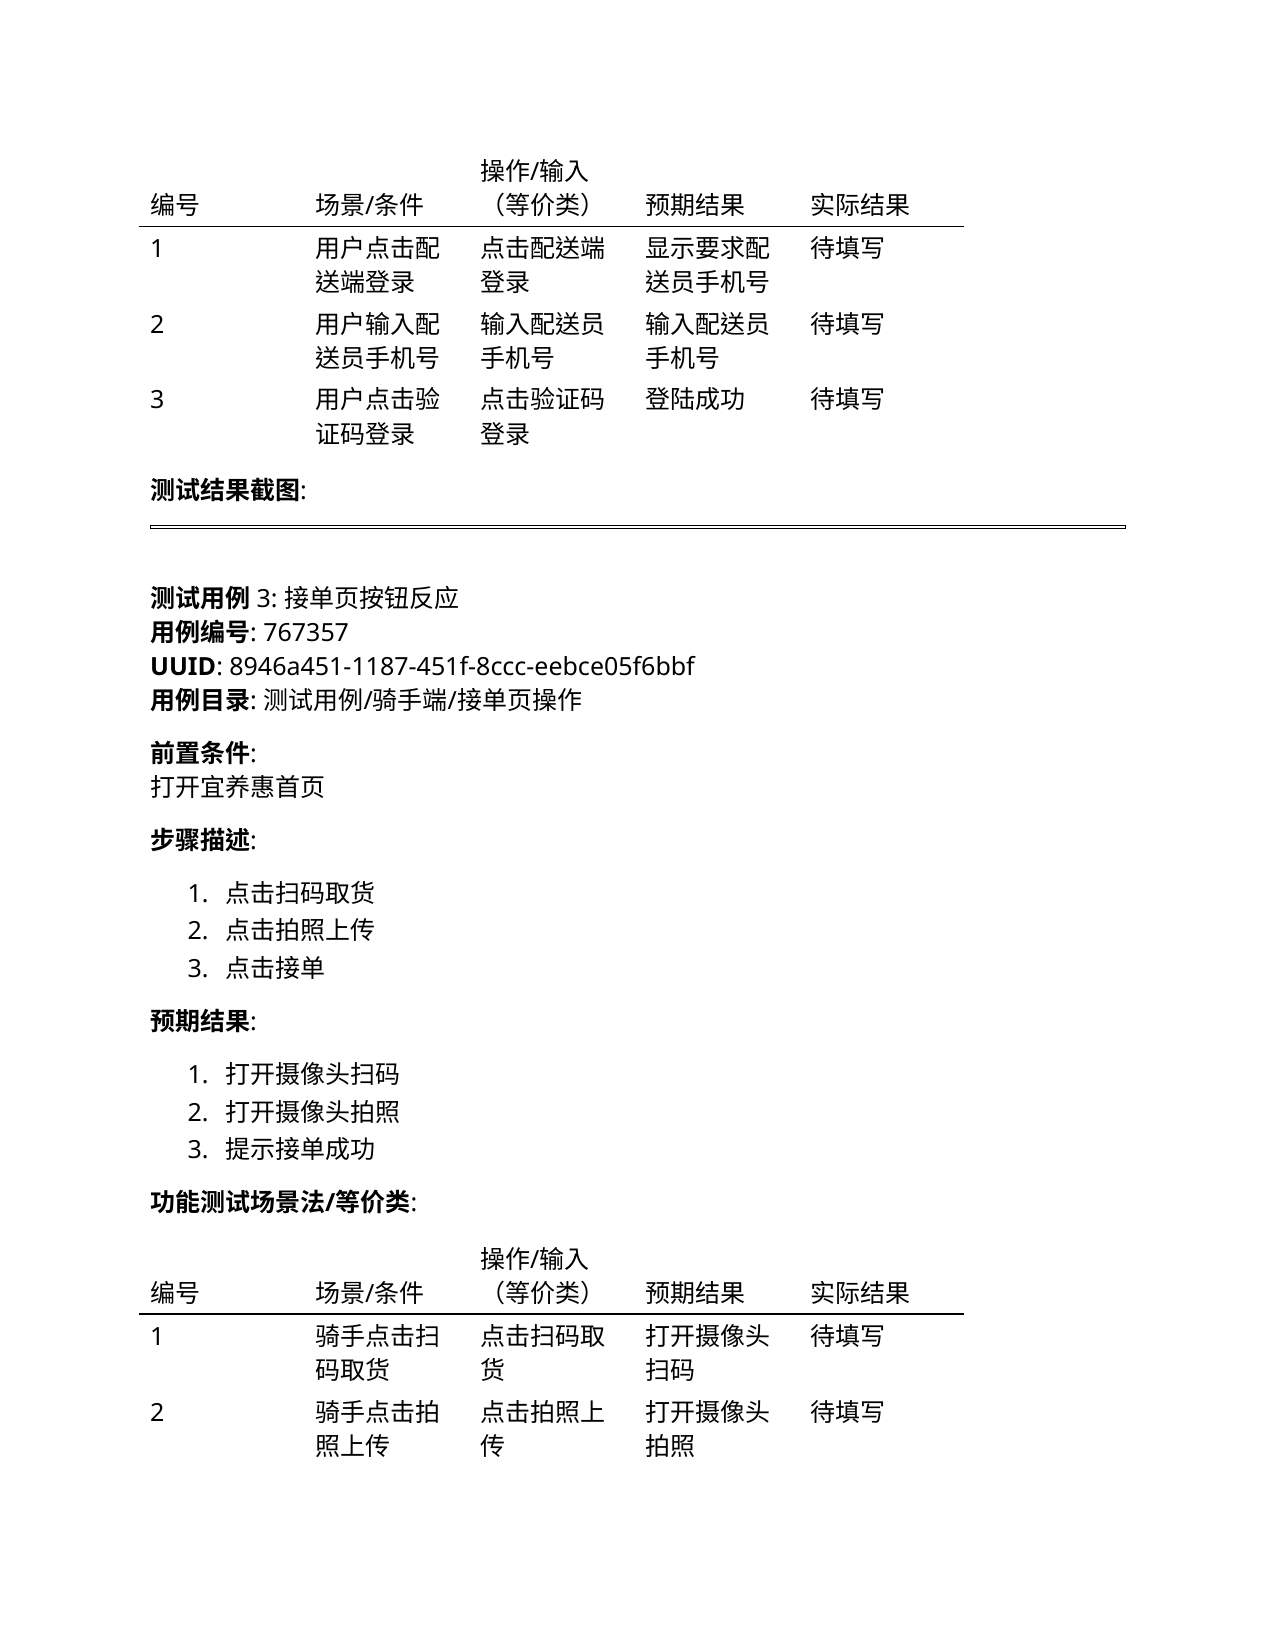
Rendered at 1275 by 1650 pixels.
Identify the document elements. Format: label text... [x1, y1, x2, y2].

text 测试结果截图: [150, 473, 1125, 507]
list 点击拍照上传 [187, 913, 1125, 947]
table_header 场景/条件 [304, 150, 469, 226]
table_cell 显示要求配送员手机号 [634, 227, 799, 303]
table_cell 2 [139, 1391, 304, 1466]
table_cell 待填写 [799, 1391, 964, 1466]
text 测试用例 3: 接单页按钮反应 用例编号: 767357 UUID: 8946a451-1187-451f-8ccc-eebce05f6bbf 用例目录: 测试用例/骑手端/接单页操作 [150, 581, 1125, 717]
text 步骤描述: [150, 822, 1125, 856]
table_cell 用户点击验证码登录 [304, 379, 469, 454]
table_header 实际结果 [799, 1238, 964, 1313]
table_cell 2 [139, 303, 304, 378]
table_cell 3 [139, 379, 304, 454]
list 打开摄像头拍照 [187, 1094, 1125, 1128]
table_cell 1 [139, 227, 304, 303]
list 提示接单成功 [187, 1132, 1125, 1166]
table_cell 打开摄像头拍照 [634, 1391, 799, 1466]
table_cell 待填写 [799, 379, 964, 454]
table_header 编号 [139, 150, 304, 226]
table_header 实际结果 [799, 150, 964, 226]
table_cell 用户点击配送端登录 [304, 227, 469, 303]
table_header 操作/输入（等价类） [469, 1238, 634, 1313]
text 前置条件: 打开宜养惠首页 [150, 736, 1125, 804]
table_cell 登陆成功 [634, 379, 799, 454]
table_header 场景/条件 [304, 1238, 469, 1313]
table_cell 待填写 [799, 303, 964, 378]
table_header 编号 [139, 1238, 304, 1313]
table_cell 骑手点击扫码取货 [304, 1315, 469, 1391]
table_cell 点击配送端登录 [469, 227, 634, 303]
table_cell 打开摄像头扫码 [634, 1315, 799, 1391]
table_cell 输入配送员手机号 [634, 303, 799, 378]
table_cell 1 [139, 1315, 304, 1391]
text 功能测试场景法/等价类: [150, 1185, 1125, 1219]
table_cell 待填写 [799, 227, 964, 303]
table_cell 骑手点击拍照上传 [304, 1391, 469, 1466]
table_header 操作/输入（等价类） [469, 150, 634, 226]
table_cell 用户输入配送员手机号 [304, 303, 469, 378]
list 打开摄像头扫码 [187, 1056, 1125, 1091]
list 点击接单 [187, 951, 1125, 985]
table_cell 点击拍照上传 [469, 1391, 634, 1466]
text 预期结果: [150, 1004, 1125, 1038]
table_cell 点击验证码登录 [469, 379, 634, 454]
list 点击扫码取货 [187, 875, 1125, 909]
table_header 预期结果 [634, 1238, 799, 1313]
table_cell 输入配送员手机号 [469, 303, 634, 378]
table_header 预期结果 [634, 150, 799, 226]
table_cell 待填写 [799, 1315, 964, 1391]
table_cell 点击扫码取货 [469, 1315, 634, 1391]
